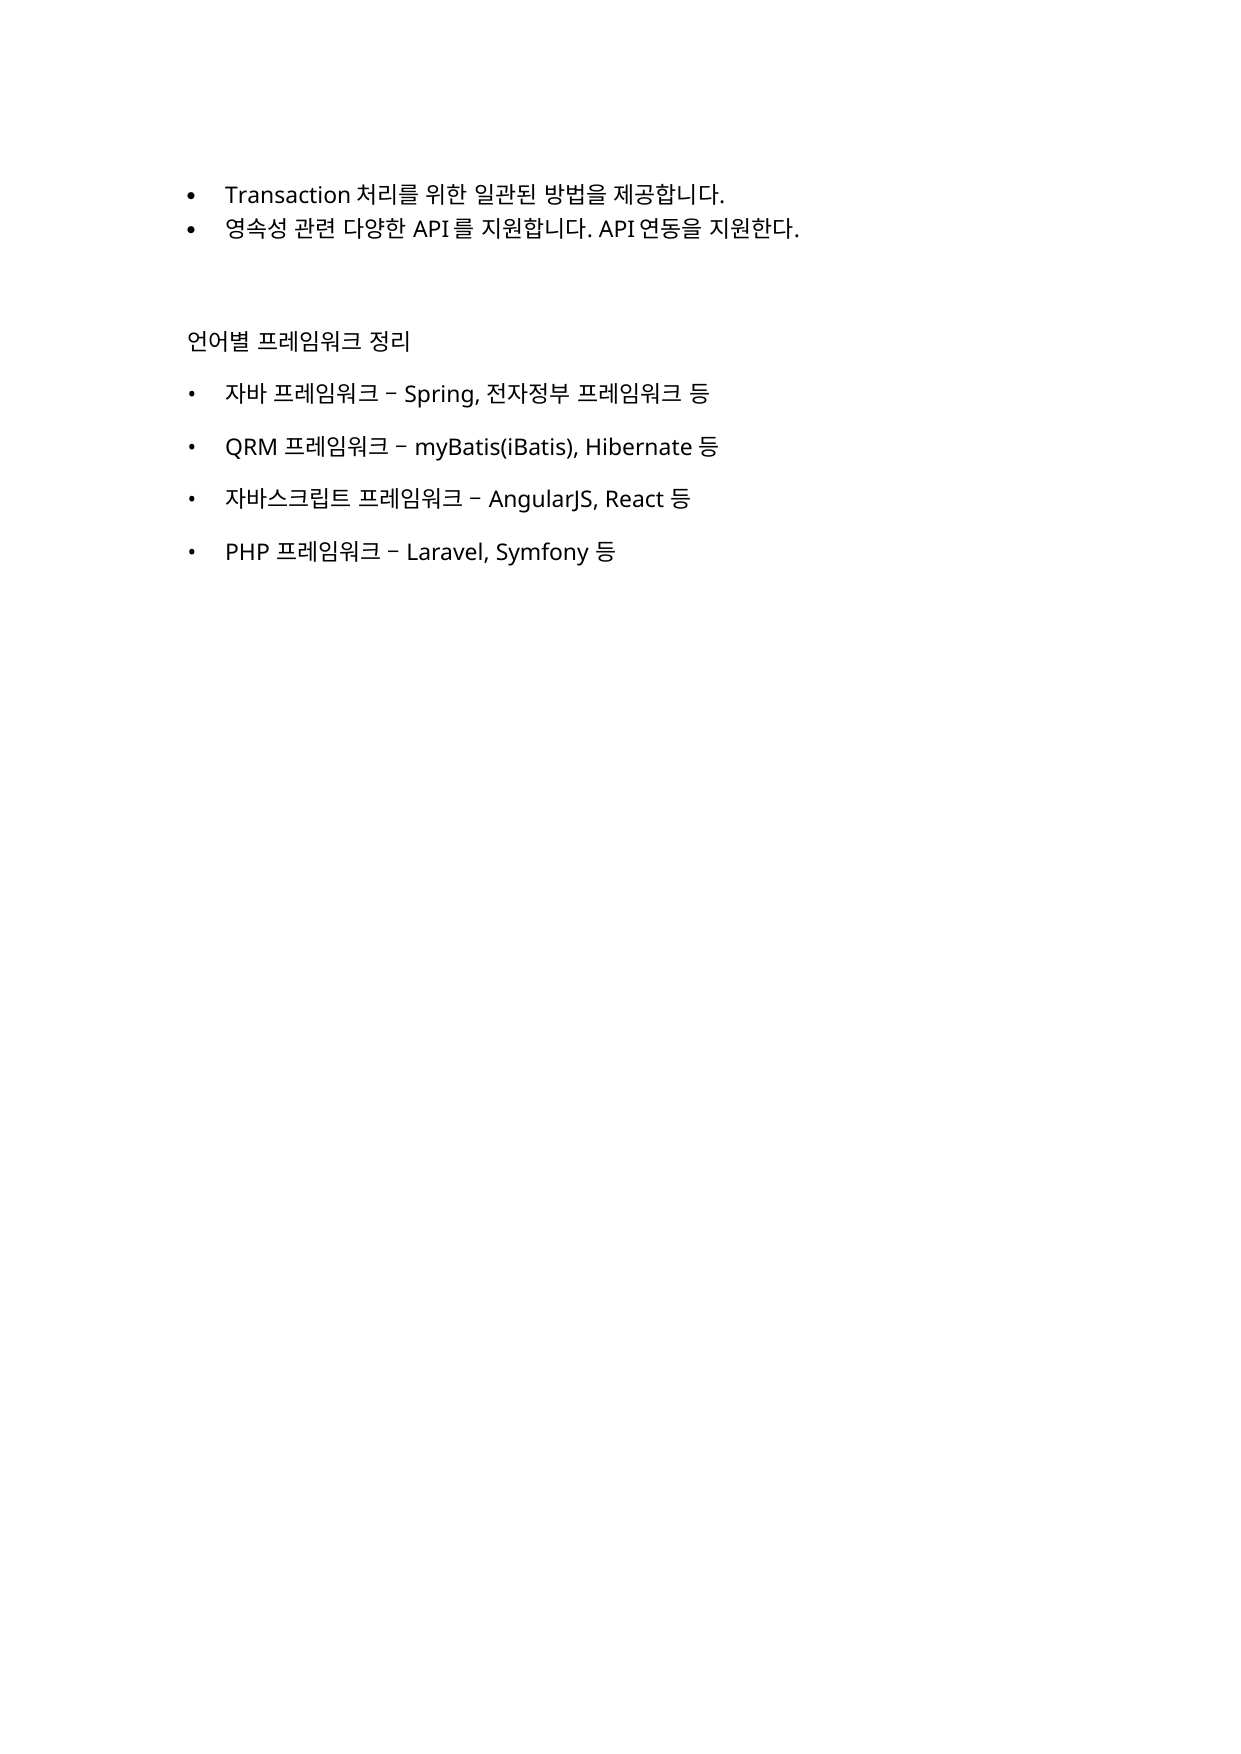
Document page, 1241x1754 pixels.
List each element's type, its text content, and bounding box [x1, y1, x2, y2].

list QRM 프레임워크 – myBatis(iBatis), Hibernate 등 [187, 428, 1090, 462]
text 언어별 프레임워크 정리 [150, 323, 1090, 357]
list 자바스크립트 프레임워크 – AngularJS, React 등 [187, 481, 1090, 514]
list 영속성 관련 다양한 API를 지원합니다. API연동을 지원한다. [187, 211, 1090, 244]
list PHP 프레임워크 – Laravel, Symfony 등 [187, 534, 1090, 567]
list Transaction처리를 위한 일관된 방법을 제공합니다. [187, 177, 1090, 211]
list 자바 프레임워크 – Spring, 전자정부 프레임워크 등 [187, 376, 1090, 409]
